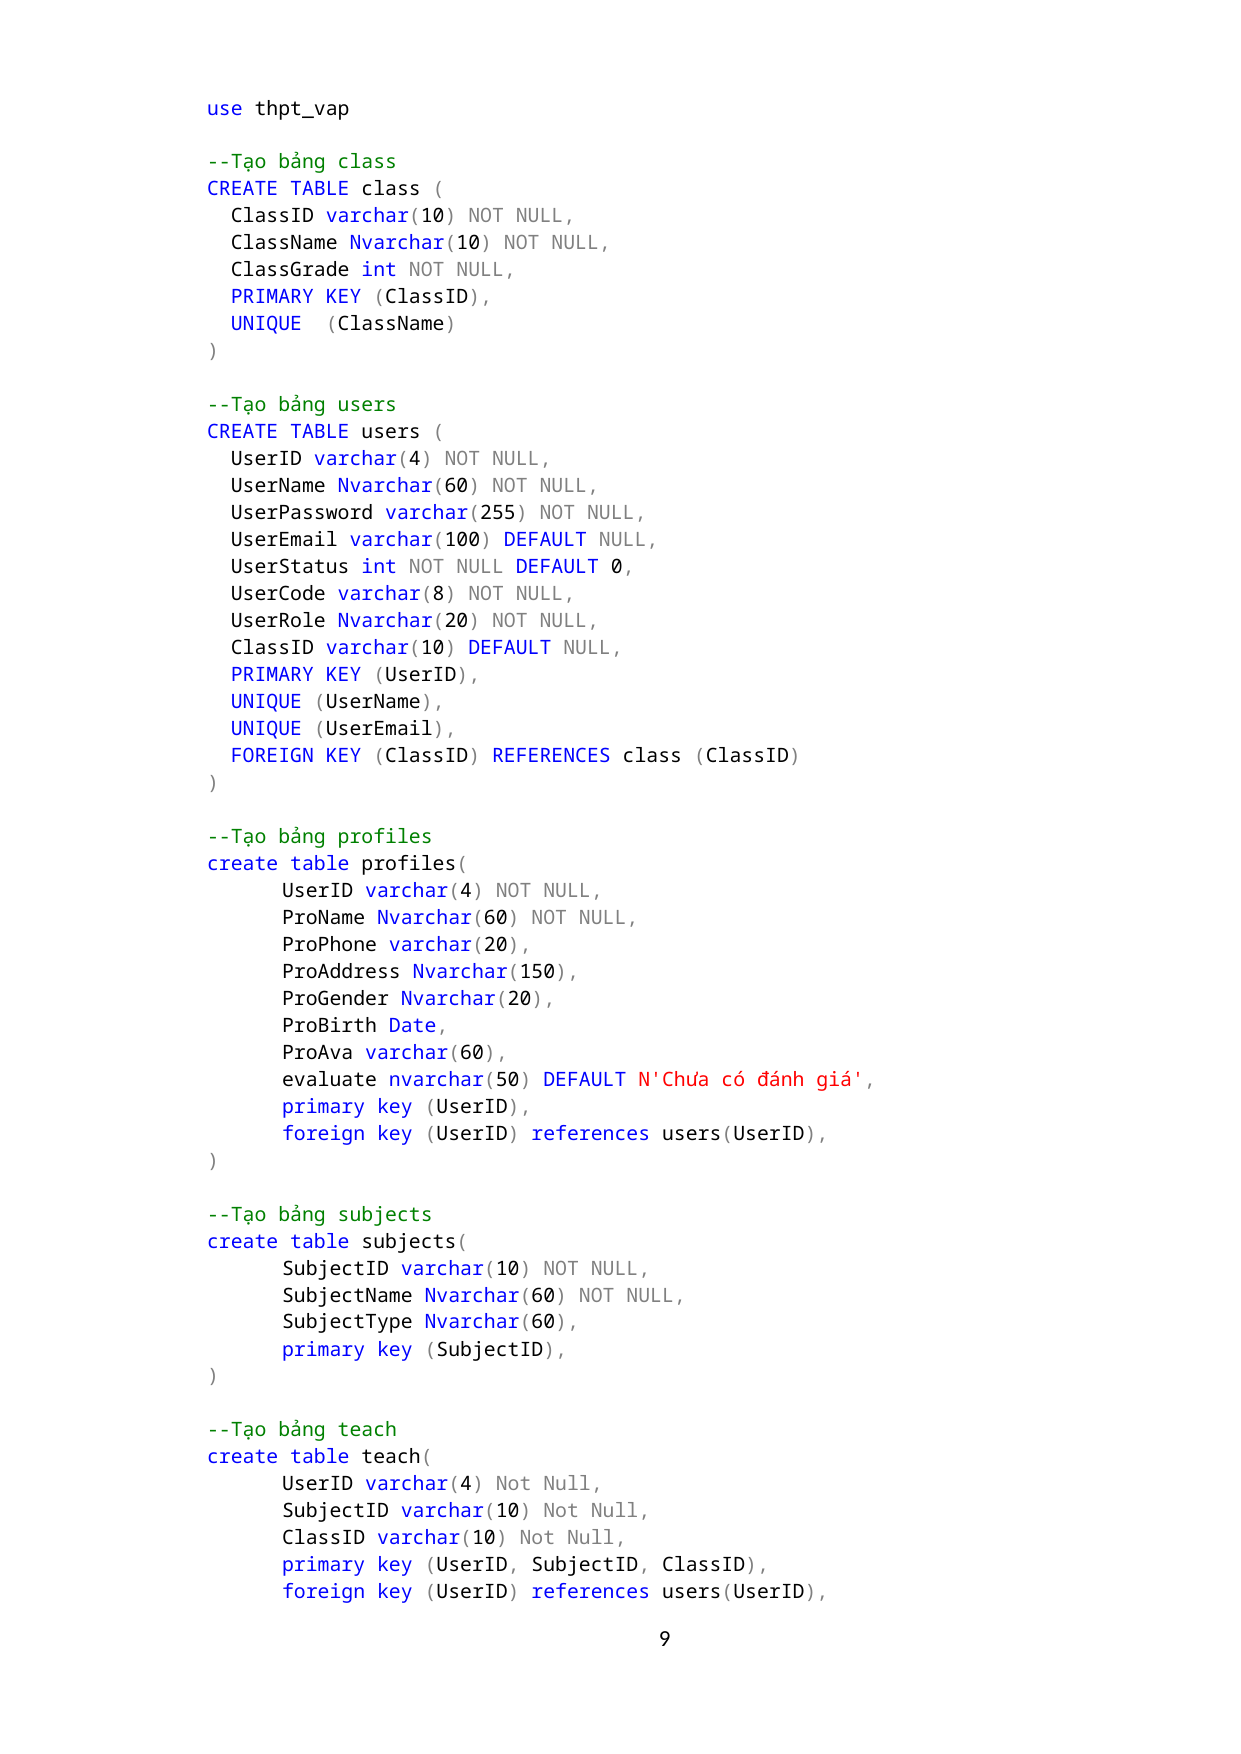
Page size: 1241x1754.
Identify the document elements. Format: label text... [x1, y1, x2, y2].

text ProAva varchar(60), [207, 1038, 1122, 1065]
text SubjectName Nvarchar(60) NOT NULL, [207, 1281, 1122, 1308]
text primary key (SubjectID), [207, 1335, 1122, 1362]
text primary key (UserID, SubjectID, ClassID), [207, 1551, 1122, 1578]
text UNIQUE (UserEmail), [207, 714, 1122, 741]
text --Tạo bảng teach [207, 1416, 1122, 1443]
text --Tạo bảng profiles [207, 822, 1122, 849]
text SubjectType Nvarchar(60), [207, 1308, 1122, 1335]
text foreign key (UserID) references users(UserID), [207, 1119, 1122, 1146]
text ClassGrade int NOT NULL, [207, 256, 1122, 283]
text ) [207, 1362, 1122, 1389]
text PRIMARY KEY (ClassID), [207, 283, 1122, 309]
text ClassID varchar(10) Not Null, [207, 1524, 1122, 1551]
text SubjectID varchar(10) NOT NULL, [207, 1254, 1122, 1281]
text UserCode varchar(8) NOT NULL, [207, 579, 1122, 606]
text UNIQUE (ClassName) [207, 309, 1122, 337]
text FOREIGN KEY (ClassID) REFERENCES class (ClassID) [207, 741, 1122, 768]
text ProGender Nvarchar(20), [207, 984, 1122, 1011]
text UserPassword varchar(255) NOT NULL, [207, 498, 1122, 525]
text ) [207, 1146, 1122, 1173]
text UserStatus int NOT NULL DEFAULT 0, [207, 552, 1122, 579]
text --Tạo bảng class [207, 148, 1122, 175]
text create table profiles( [207, 849, 1122, 876]
text use thpt_vap [207, 94, 1122, 121]
text PRIMARY KEY (UserID), [207, 660, 1122, 687]
text ProName Nvarchar(60) NOT NULL, [207, 903, 1122, 930]
text UserID varchar(4) NOT NULL, [207, 876, 1122, 903]
text UserRole Nvarchar(20) NOT NULL, [207, 606, 1122, 633]
text evaluate nvarchar(50) DEFAULT N'Chưa có đánh giá', [207, 1065, 1122, 1092]
text UserID varchar(4) NOT NULL, [207, 444, 1122, 471]
text ProAddress Nvarchar(150), [207, 957, 1122, 984]
text UserID varchar(4) Not Null, [207, 1470, 1122, 1497]
text UNIQUE (UserName), [207, 687, 1122, 714]
text UserEmail varchar(100) DEFAULT NULL, [207, 525, 1122, 552]
text foreign key (UserID) references users(UserID), [207, 1578, 1122, 1604]
text --Tạo bảng users [207, 391, 1122, 417]
text primary key (UserID), [207, 1092, 1122, 1119]
text create table subjects( [207, 1227, 1122, 1254]
text --Tạo bảng subjects [207, 1200, 1122, 1227]
text create table teach( [207, 1443, 1122, 1470]
text ProBirth Date, [207, 1011, 1122, 1038]
text CREATE TABLE users ( [207, 417, 1122, 444]
text SubjectID varchar(10) Not Null, [207, 1497, 1122, 1524]
text UserName Nvarchar(60) NOT NULL, [207, 471, 1122, 498]
text ) [207, 768, 1122, 795]
text ClassName Nvarchar(10) NOT NULL, [207, 229, 1122, 256]
text ) [207, 337, 1122, 363]
text ClassID varchar(10) DEFAULT NULL, [207, 633, 1122, 660]
text CREATE TABLE class ( [207, 175, 1122, 202]
text ClassID varchar(10) NOT NULL, [207, 202, 1122, 229]
text ProPhone varchar(20), [207, 930, 1122, 957]
